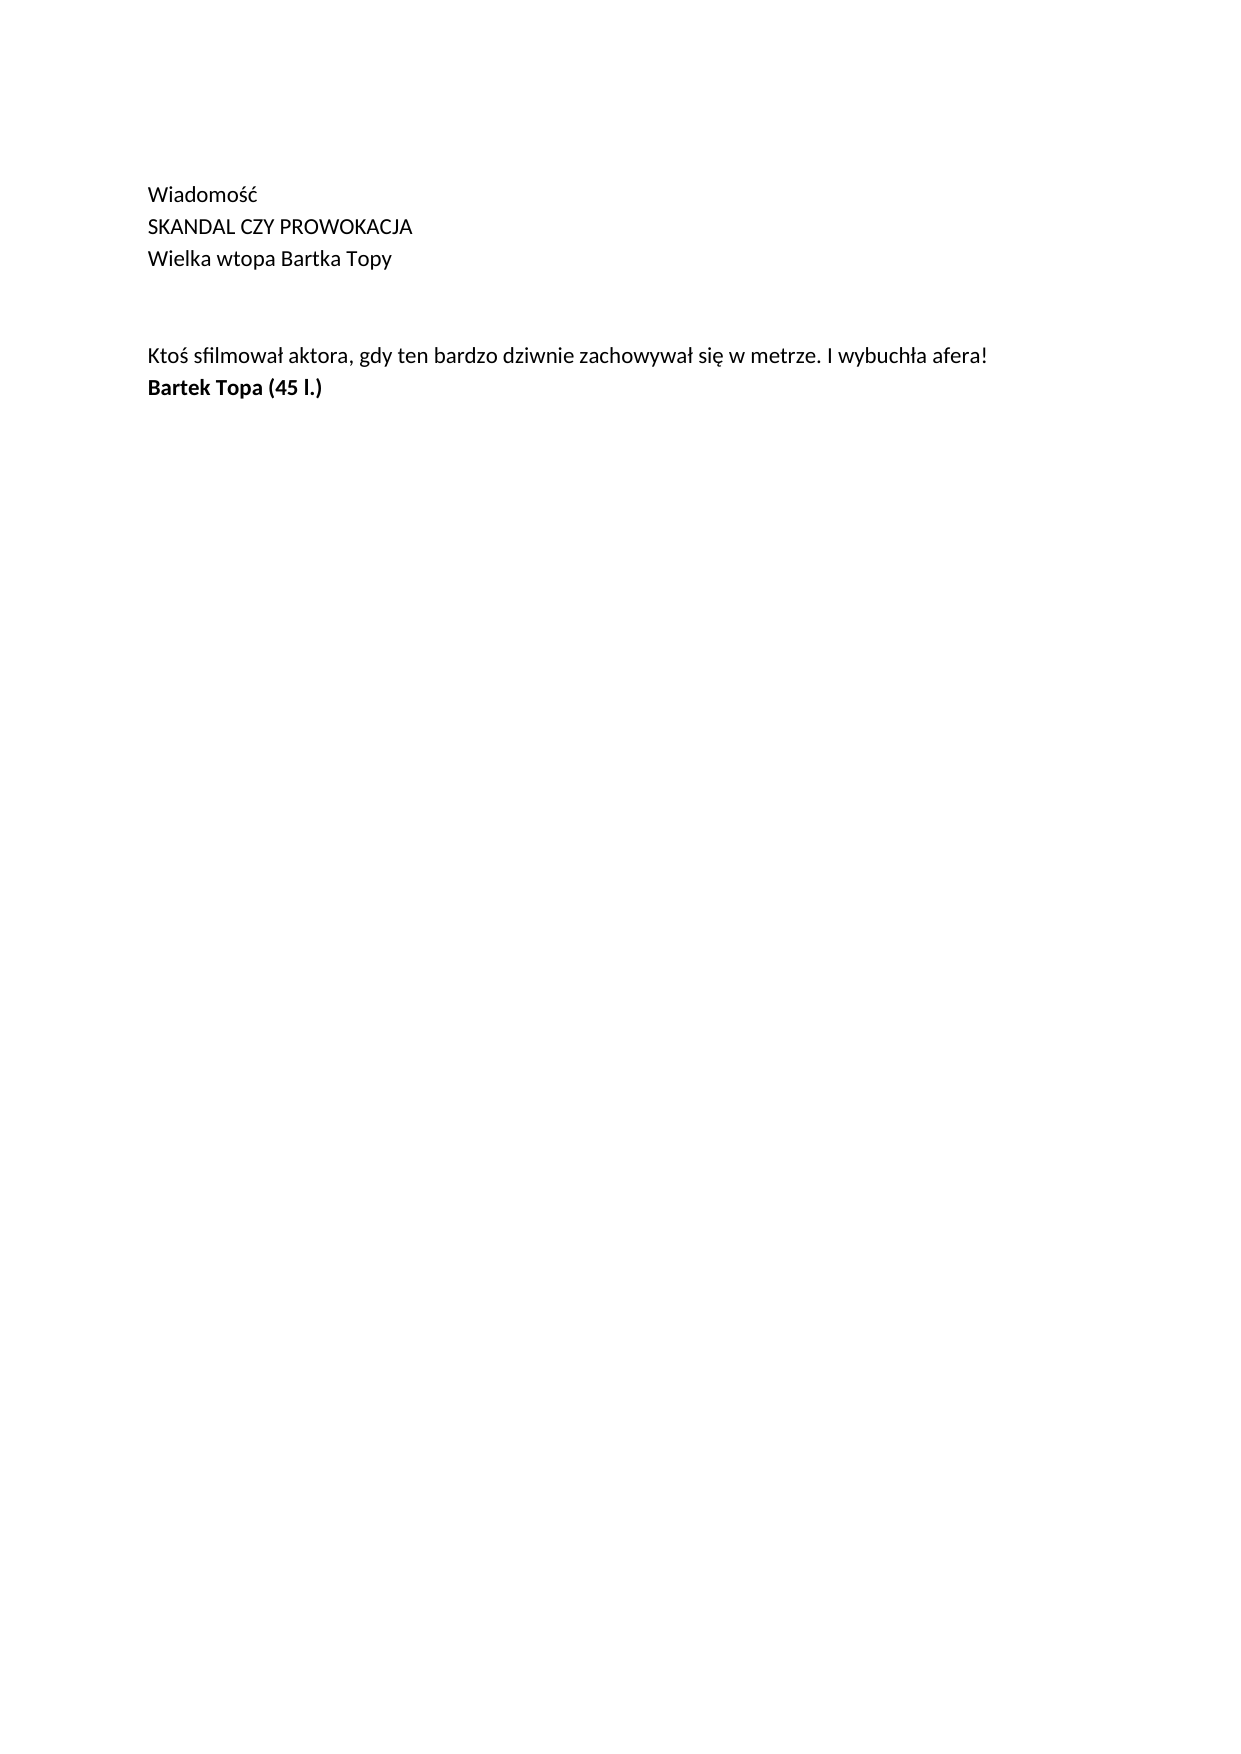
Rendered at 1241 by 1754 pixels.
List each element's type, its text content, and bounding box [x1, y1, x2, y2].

text SKANDAL CZY PROWOKACJA [148, 212, 1093, 240]
text Wielka wtopa Bartka Topy [148, 244, 1093, 272]
text Ktoś sfilmował aktora, gdy ten bardzo dziwnie zachowywał się w metrze. I wybuchła afera! [148, 341, 1093, 369]
text Wiadomość [148, 180, 1093, 208]
text Bartek Topa (45 l.) [148, 373, 1093, 401]
